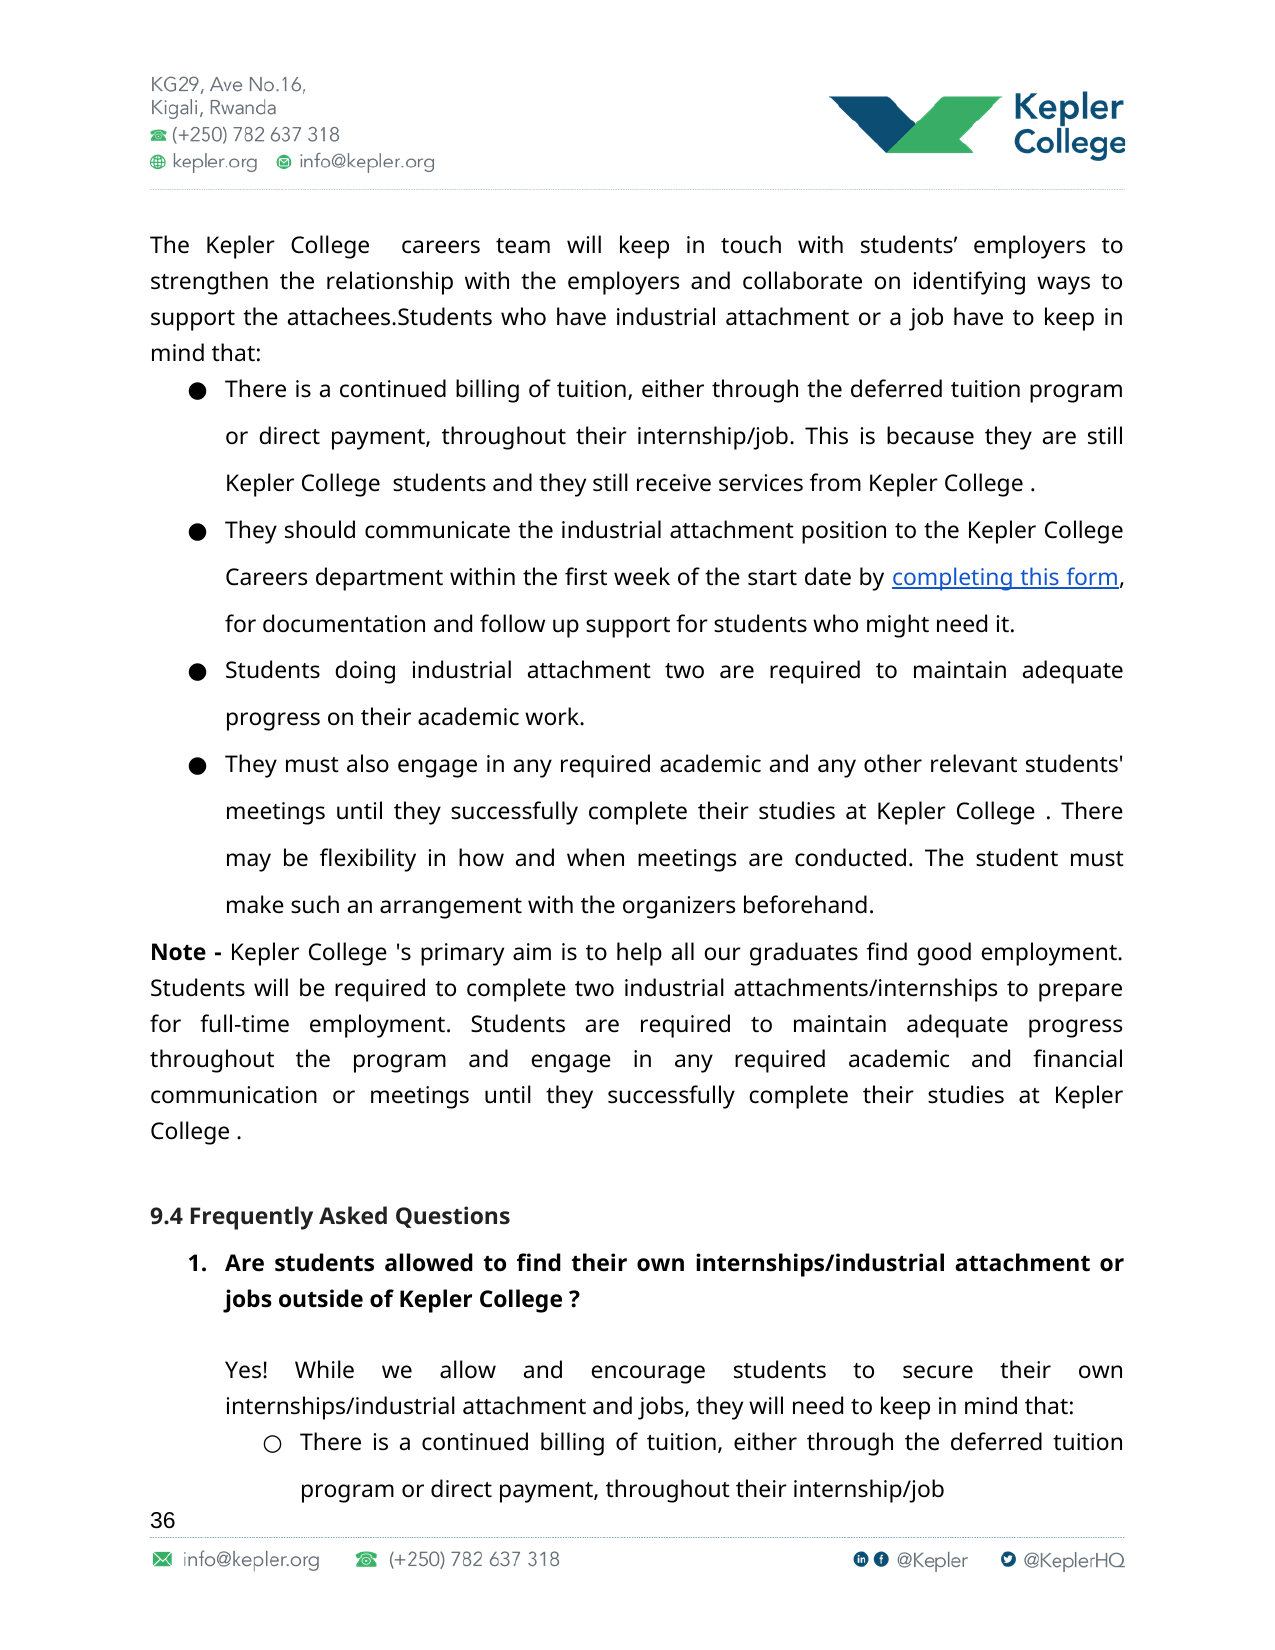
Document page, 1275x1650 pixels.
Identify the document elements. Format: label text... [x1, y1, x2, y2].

list There is a continued billing of tuition, either through the deferred tuition program or direct payment, throughout their internship/job [262, 1426, 1125, 1504]
picture [150, 1537, 1125, 1572]
list Students doing industrial attachment two are required to maintain adequate progress on their academic work. [187, 654, 1125, 732]
list Are students allowed to find their own internships/industrial attachment or jobs outside of Kepler College ? [187, 1247, 1125, 1314]
text The Kepler College careers team will keep in touch with students’ employers to strengthen the relationship with the employers and collaborate on identifying ways to support the attachees.Students who have industrial attachment or a job have to keep in mind that: [150, 229, 1125, 368]
text Yes! While we allow and encourage students to secure their own internships/industrial attachment and jobs, they will need to keep in mind that: [225, 1354, 1125, 1422]
text Note - Kepler College 's primary aim is to help all our graduates find good employment. Students will be required to complete two industrial attachments/internships to prepare for full-time employment. Students are required to maintain adequate progress throughout the program and engage in any required academic and financial communication or meetings until they successfully complete their studies at Kepler College . [150, 936, 1125, 1147]
subtitle 9.4 Frequently Asked Questions [150, 1200, 1125, 1231]
picture [150, 75, 1125, 190]
list They must also engage in any required academic and any other relevant students' meetings until they successfully complete their studies at Kepler College . There may be flexibility in how and when meetings are conducted. The student must make such an arrangement with the organizers beforehand. [187, 748, 1125, 920]
list There is a continued billing of tuition, either through the deferred tuition program or direct payment, throughout their internship/job. This is because they are still Kepler College students and they still receive services from Kepler College . [187, 373, 1125, 498]
list They should communicate the industrial attachment position to the Kepler College Careers department within the first week of the start date by completing this form, for documentation and follow up support for students who might need it. [187, 514, 1125, 639]
